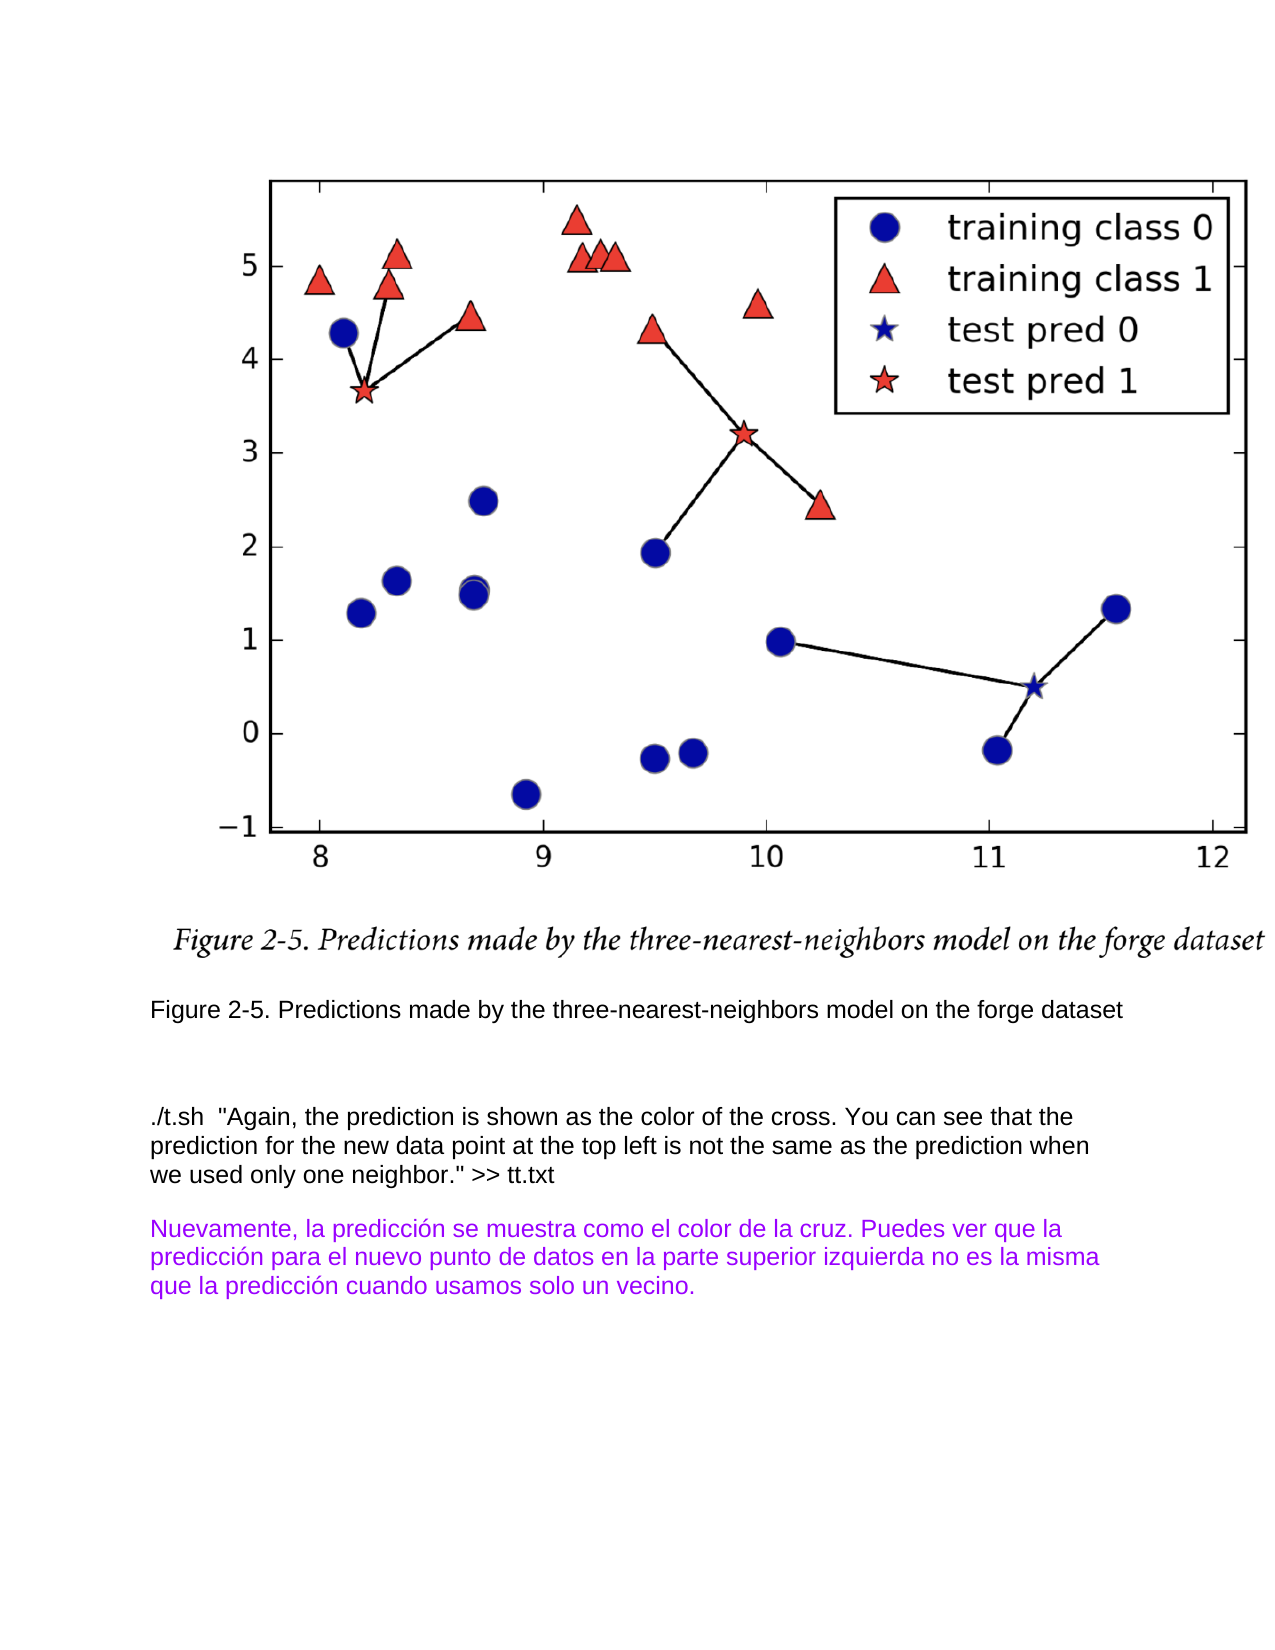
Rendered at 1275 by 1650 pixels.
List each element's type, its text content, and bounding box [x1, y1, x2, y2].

text Nuevamente, la predicción se muestra como el color de la cruz. Puedes ver que la predicción para el nuevo punto de datos en la parte superior izquierda no es la misma que la predicción cuando usamos solo un vecino. [150, 1214, 1125, 1300]
text Figure 2-5. Predictions made by the three-nearest-neighbors model on the forge dataset [150, 995, 1125, 1024]
text ./t.sh "Again, the prediction is shown as the color of the cross. You can see that the prediction for the new data point at the top left is not the same as the prediction when we used only one neighbor." >> tt.txt [150, 1102, 1125, 1189]
picture [150, 150, 1275, 970]
